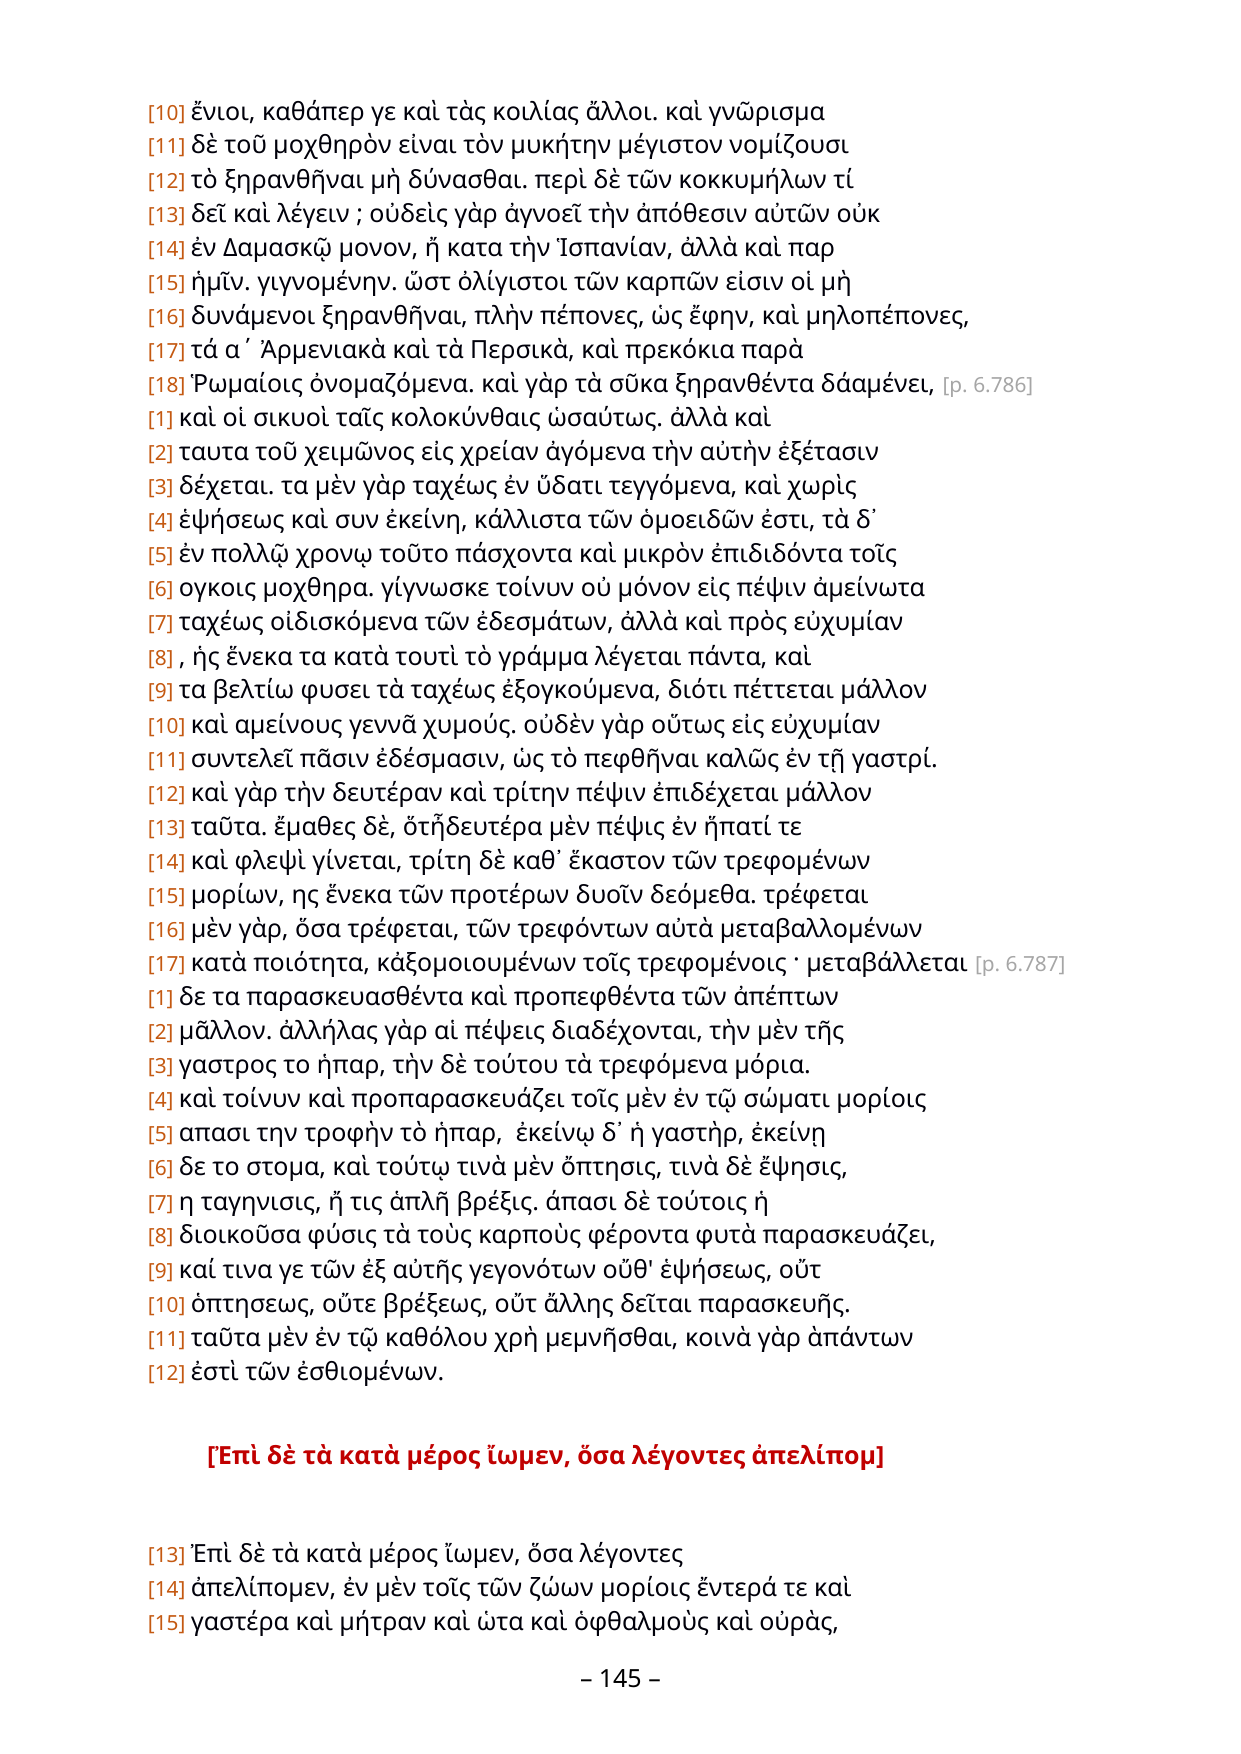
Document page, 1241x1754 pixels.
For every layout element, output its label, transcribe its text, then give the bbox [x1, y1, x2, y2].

subtitle [Ἐπὶ δὲ τὰ κατὰ μέρος ἴωμεν, ὅσα λέγοντες ἀπελίπομ] [207, 1437, 1092, 1472]
